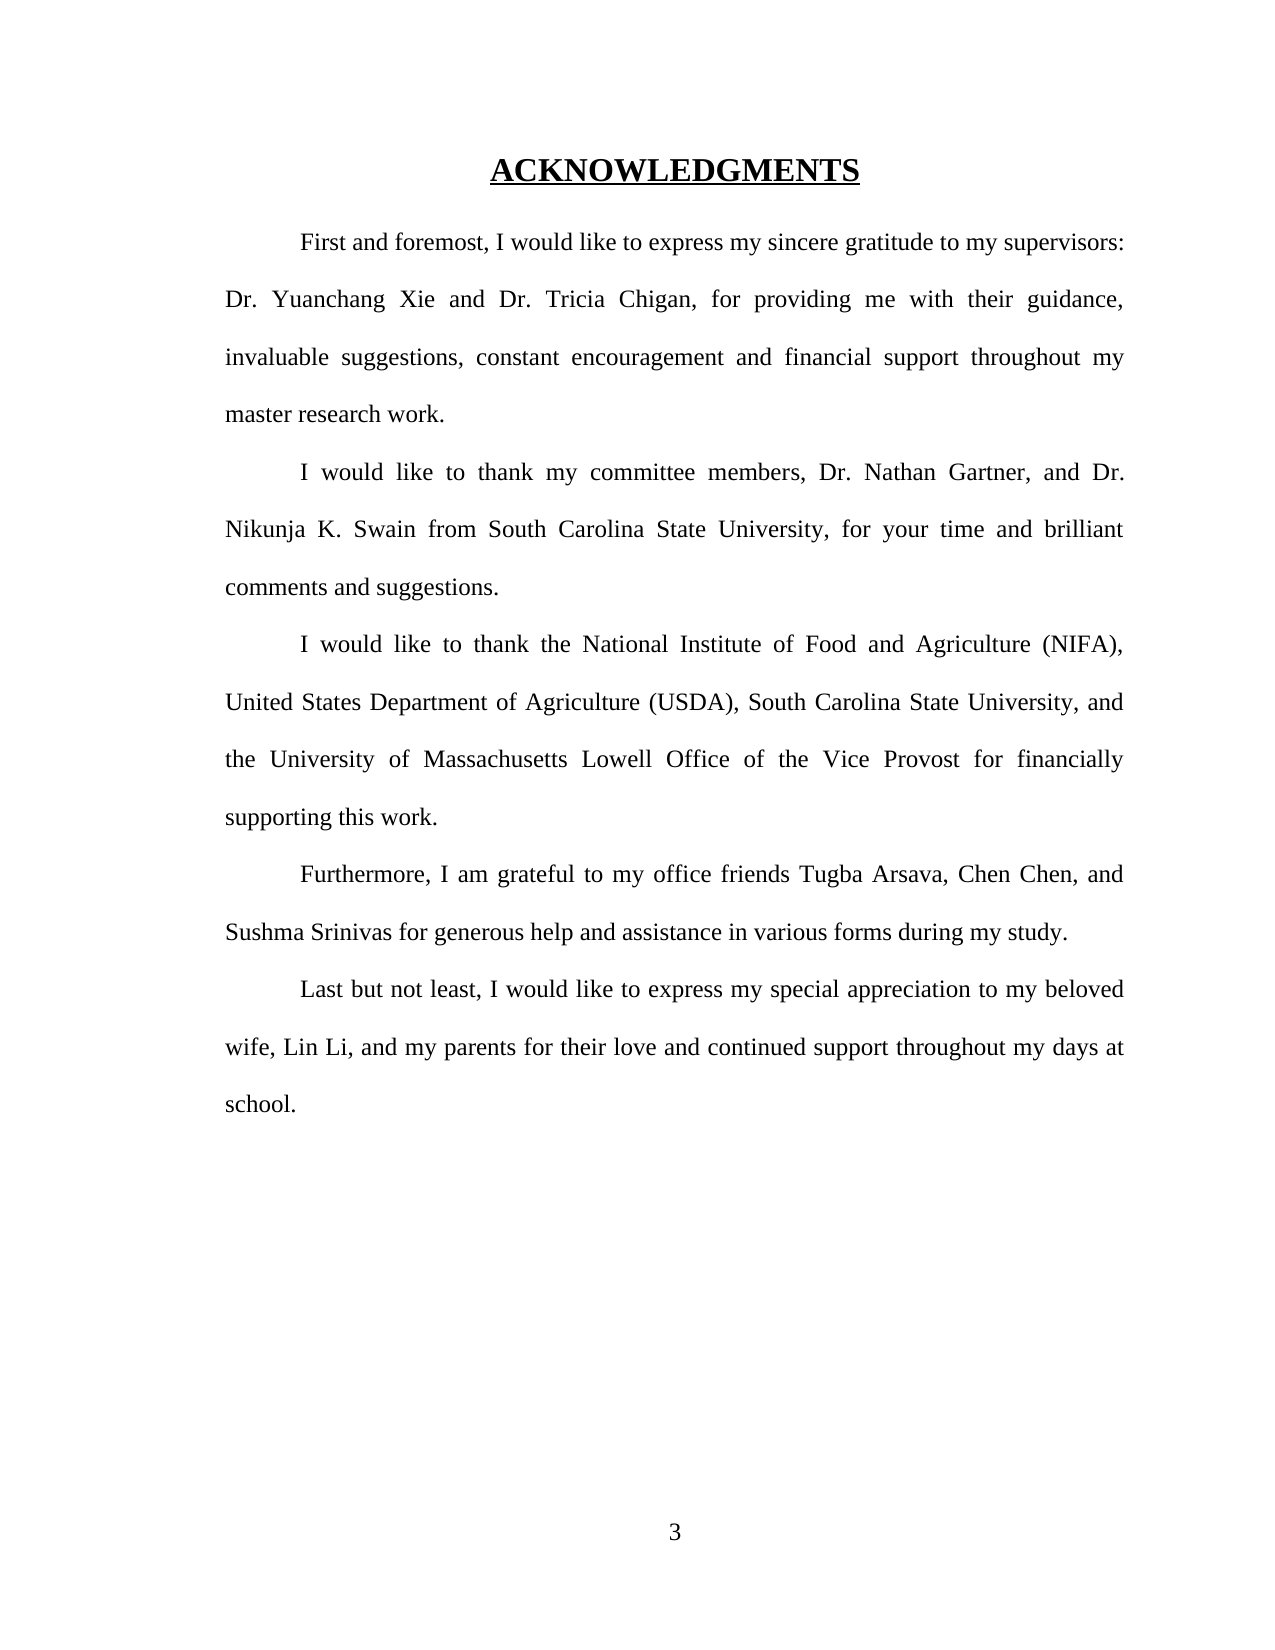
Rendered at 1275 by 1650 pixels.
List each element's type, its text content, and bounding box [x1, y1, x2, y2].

text Furthermore, I am grateful to my office friends Tugba Arsava, Chen Chen, and Sushma Srinivas for generous help and assistance in various forms during my study. [225, 859, 1125, 945]
text I would like to thank my committee members, Dr. Nathan Gartner, and Dr. Nikunja K. Swain from South Carolina State University, for your time and brilliant comments and suggestions. [225, 457, 1125, 600]
text Last but not least, I would like to express my special appreciation to my beloved wife, Lin Li, and my parents for their love and continued support throughout my days at school. [225, 974, 1125, 1118]
text I would like to thank the National Institute of Food and Agriculture (NIFA), United States Department of Agriculture (USDA), South Carolina State University, and the University of Massachusetts Lowell Office of the Vice Provost for financially supporting this work. [225, 629, 1125, 830]
subtitle ACKNOWLEDGMENTS [225, 150, 1125, 188]
text First and foremost, I would like to express my sincere gratitude to my supervisors: Dr. Yuanchang Xie and Dr. Tricia Chigan, for providing me with their guidance, invaluable suggestions, constant encouragement and financial support throughout my master research work. [225, 227, 1125, 428]
